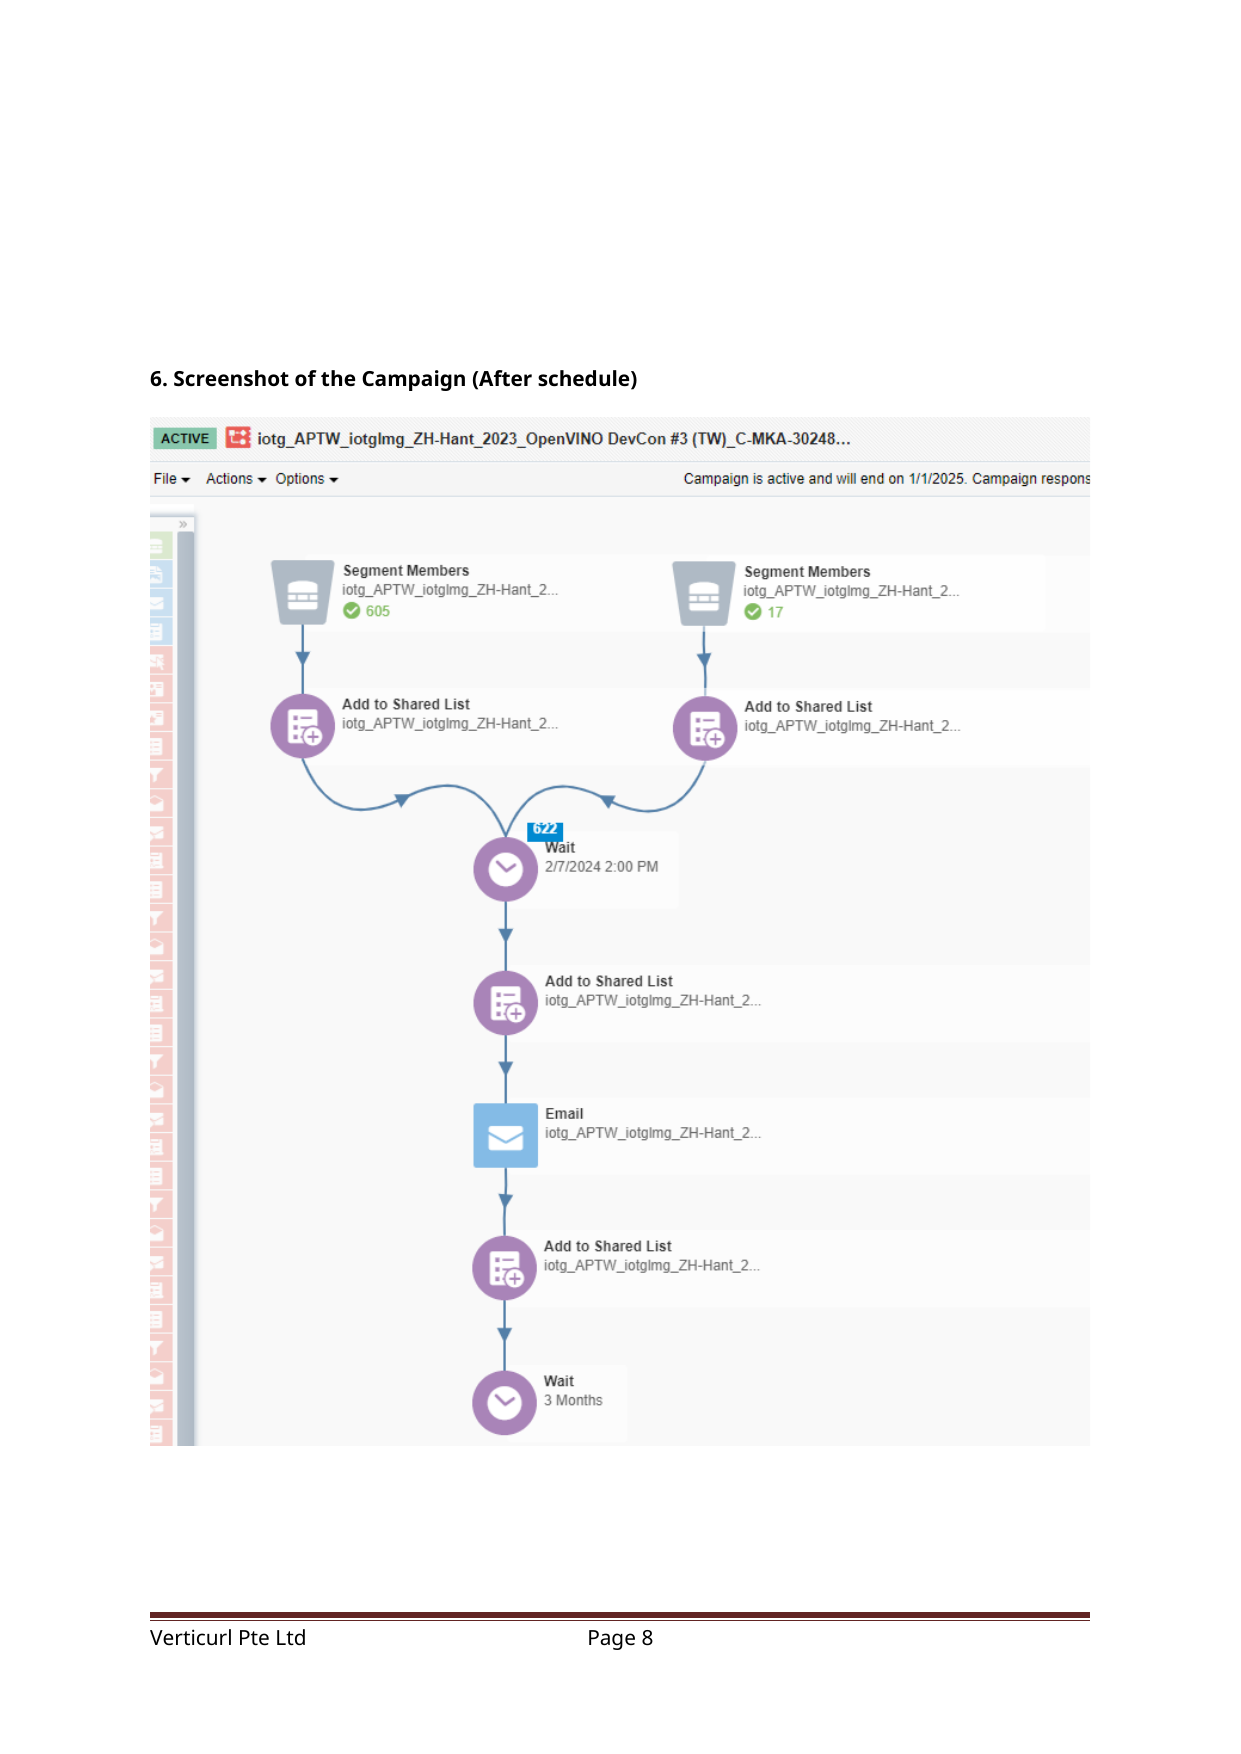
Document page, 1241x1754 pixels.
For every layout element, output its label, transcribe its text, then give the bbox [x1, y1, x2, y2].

picture [150, 417, 1091, 1446]
text 6. Screenshot of the Campaign (After schedule) [150, 364, 1090, 392]
